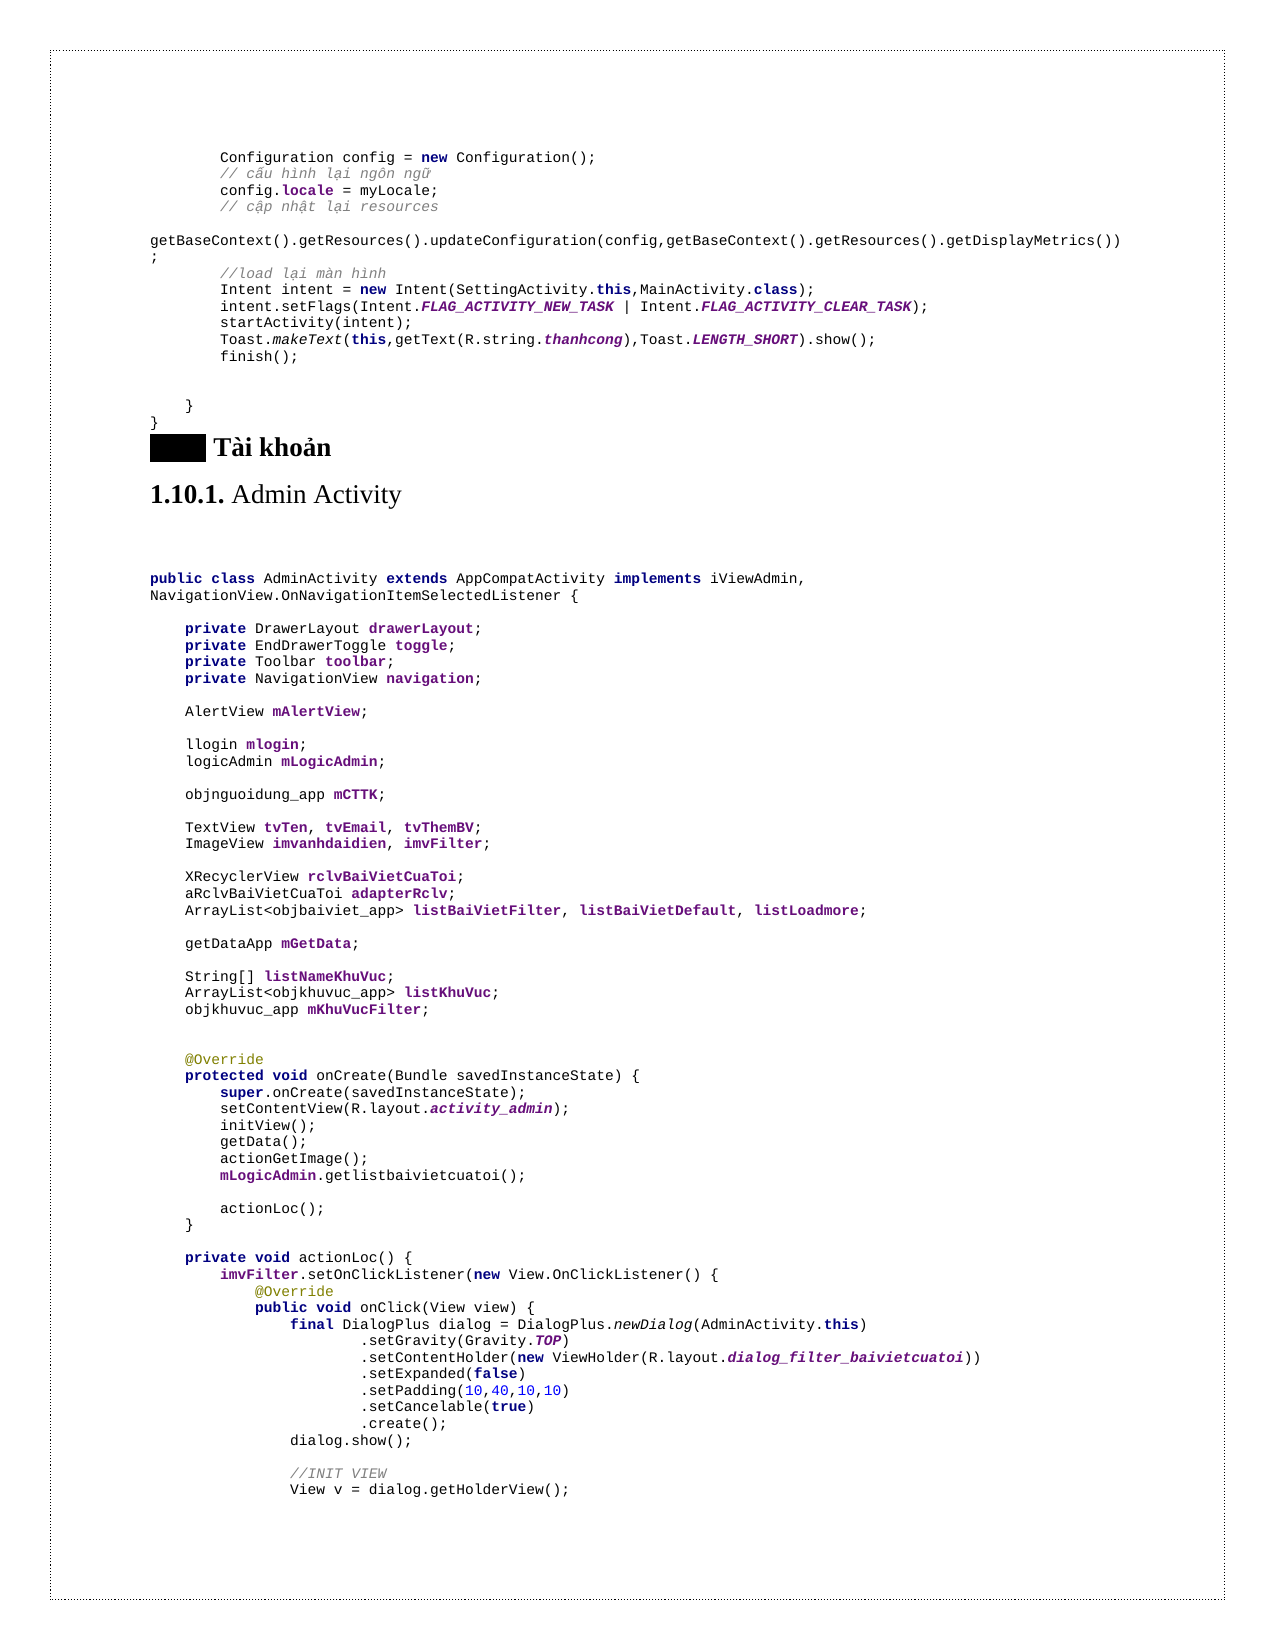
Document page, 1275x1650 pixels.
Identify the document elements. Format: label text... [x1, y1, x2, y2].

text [150, 572, 1125, 1499]
subtitle Tài khoản [150, 432, 1125, 463]
subtitle Admin Activity [150, 478, 1125, 509]
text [150, 150, 1125, 432]
